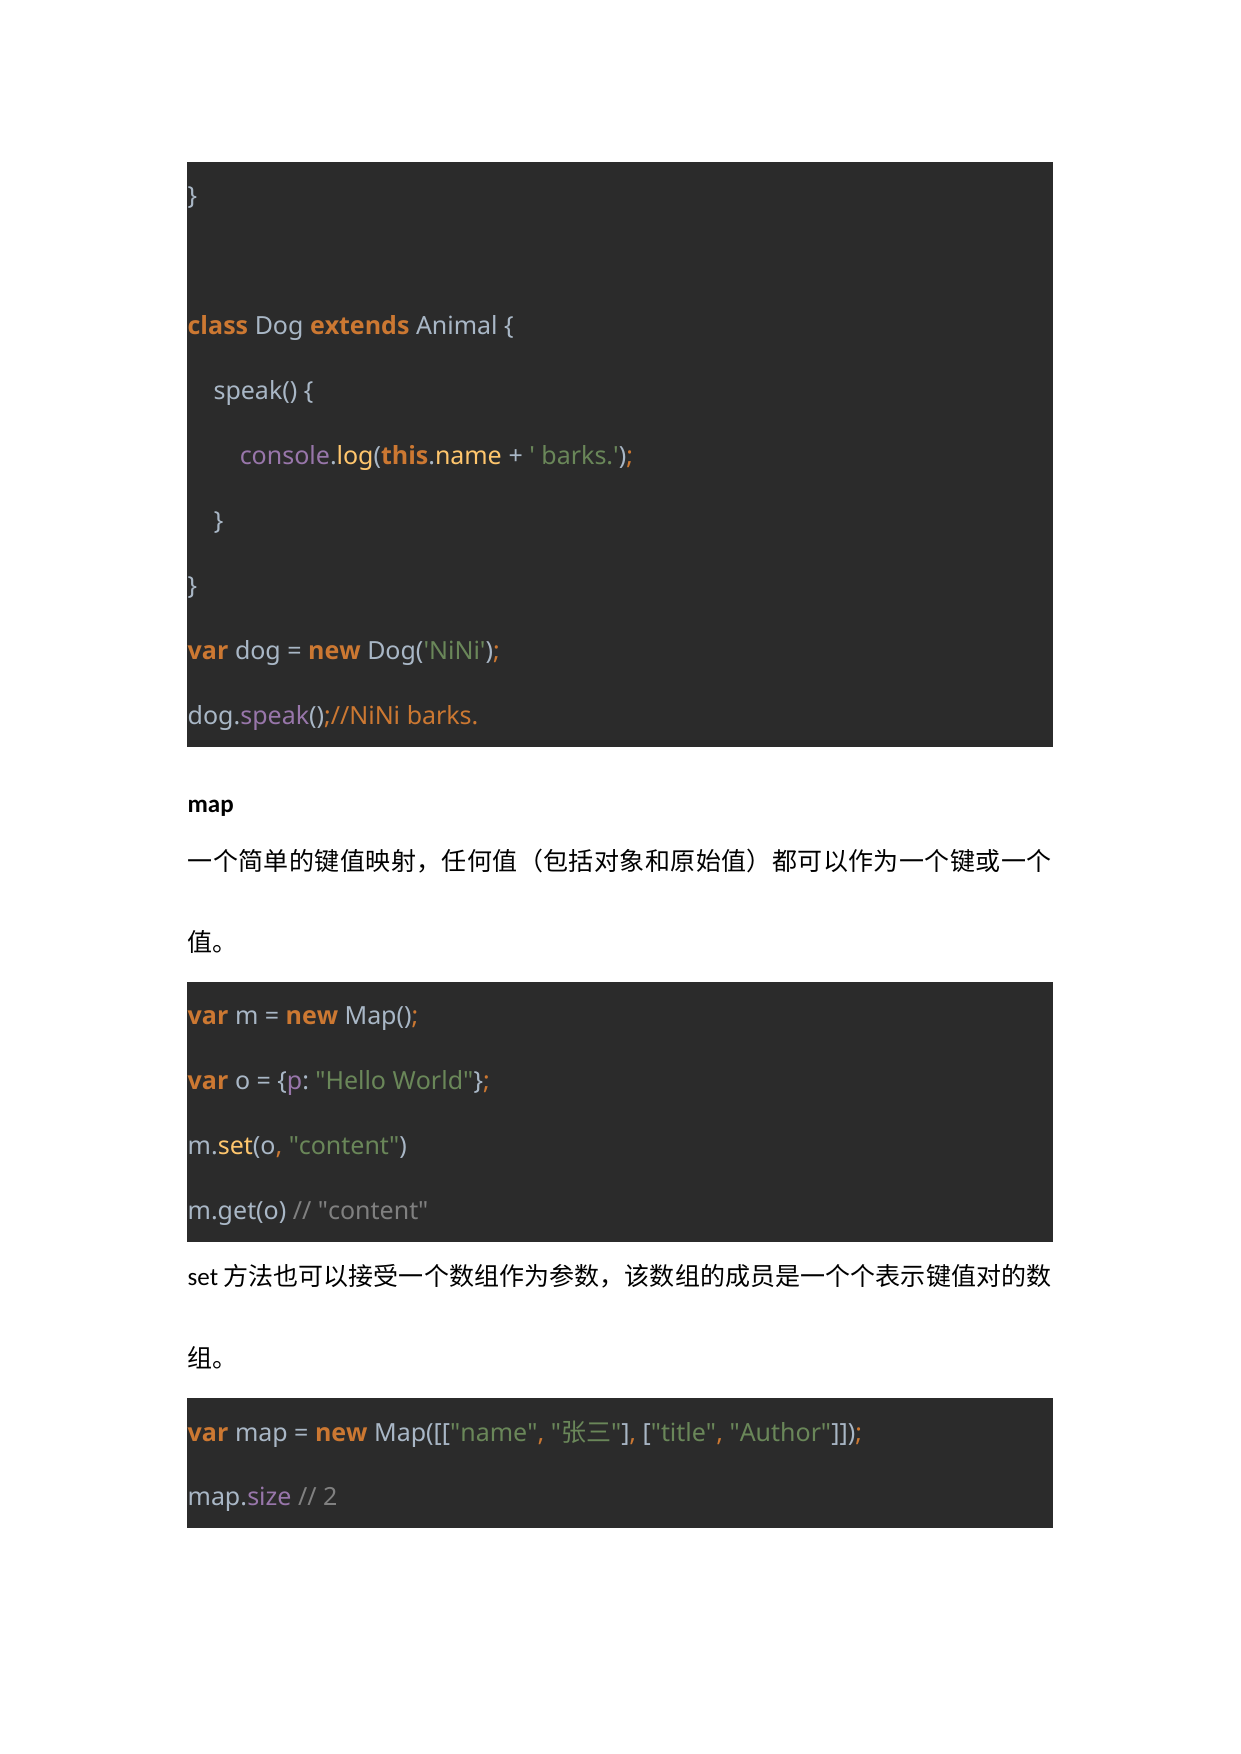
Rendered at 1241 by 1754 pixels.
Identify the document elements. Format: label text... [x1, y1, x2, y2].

text 一个简单的键值映射，任何值（包括对象和原始值）都可以作为一个键或一个值。 [187, 827, 1053, 973]
text var m = new Map(); var o = {p: "Hello World"}; m.set(o, "content") m.get(o) // "content" [187, 982, 1053, 1242]
text set方法也可以接受一个数组作为参数，该数组的成员是一个个表示键值对的数组。 [187, 1242, 1053, 1389]
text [187, 162, 1053, 747]
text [187, 1398, 1053, 1528]
text map [187, 787, 1053, 819]
